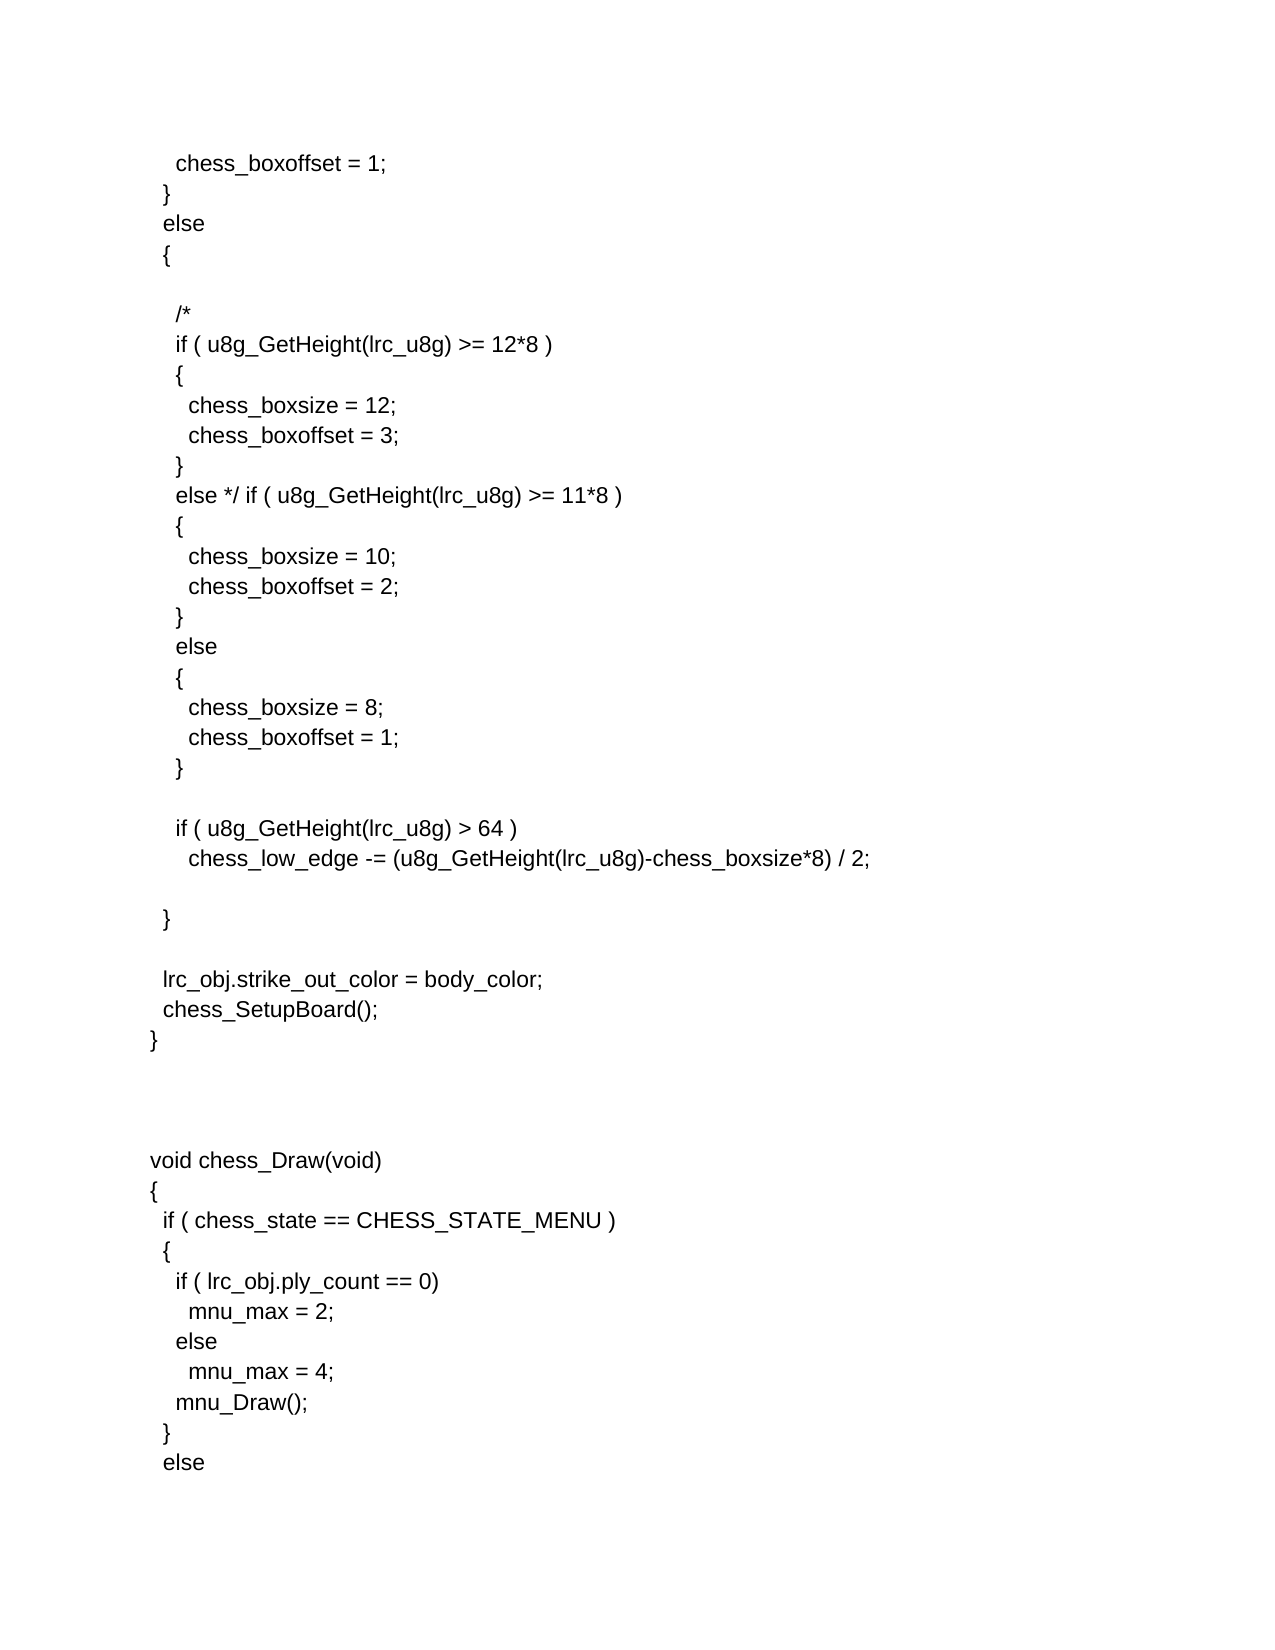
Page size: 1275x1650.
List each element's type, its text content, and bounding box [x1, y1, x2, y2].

text { [150, 512, 1125, 539]
text } [150, 905, 1125, 932]
text chess_low_edge -= (u8g_GetHeight(lrc_u8g)-chess_boxsize*8) / 2; [150, 845, 1125, 871]
text chess_boxoffset = 1; [150, 150, 1125, 176]
text else */ if ( u8g_GetHeight(lrc_u8g) >= 11*8 ) [150, 482, 1125, 509]
text } [150, 452, 1125, 478]
text } [150, 603, 1125, 629]
text lrc_obj.strike_out_color = body_color; [150, 966, 1125, 992]
text { [150, 1237, 1125, 1264]
text else [150, 210, 1125, 237]
text chess_boxsize = 8; [150, 694, 1125, 720]
text { [150, 1177, 1125, 1203]
text } [150, 180, 1125, 207]
text if ( u8g_GetHeight(lrc_u8g) > 64 ) [150, 814, 1125, 841]
text else [150, 1449, 1125, 1475]
text /* [150, 301, 1125, 327]
text if ( lrc_obj.ply_count == 0) [150, 1268, 1125, 1294]
text else [150, 633, 1125, 660]
text else [150, 1328, 1125, 1354]
text mnu_max = 4; [150, 1358, 1125, 1385]
text void chess_Draw(void) [150, 1147, 1125, 1173]
text chess_boxsize = 10; [150, 543, 1125, 569]
text chess_SetupBoard(); [150, 996, 1125, 1022]
text mnu_max = 2; [150, 1298, 1125, 1324]
text if ( u8g_GetHeight(lrc_u8g) >= 12*8 ) [150, 331, 1125, 358]
text } [150, 1419, 1125, 1445]
text } [150, 754, 1125, 781]
text { [150, 361, 1125, 388]
text if ( chess_state == CHESS_STATE_MENU ) [150, 1207, 1125, 1234]
text { [150, 663, 1125, 690]
text chess_boxsize = 12; [150, 392, 1125, 418]
text mnu_Draw(); [150, 1388, 1125, 1415]
text chess_boxoffset = 2; [150, 573, 1125, 599]
text chess_boxoffset = 3; [150, 422, 1125, 448]
text chess_boxoffset = 1; [150, 724, 1125, 750]
text } [150, 1026, 1125, 1052]
text { [150, 241, 1125, 267]
